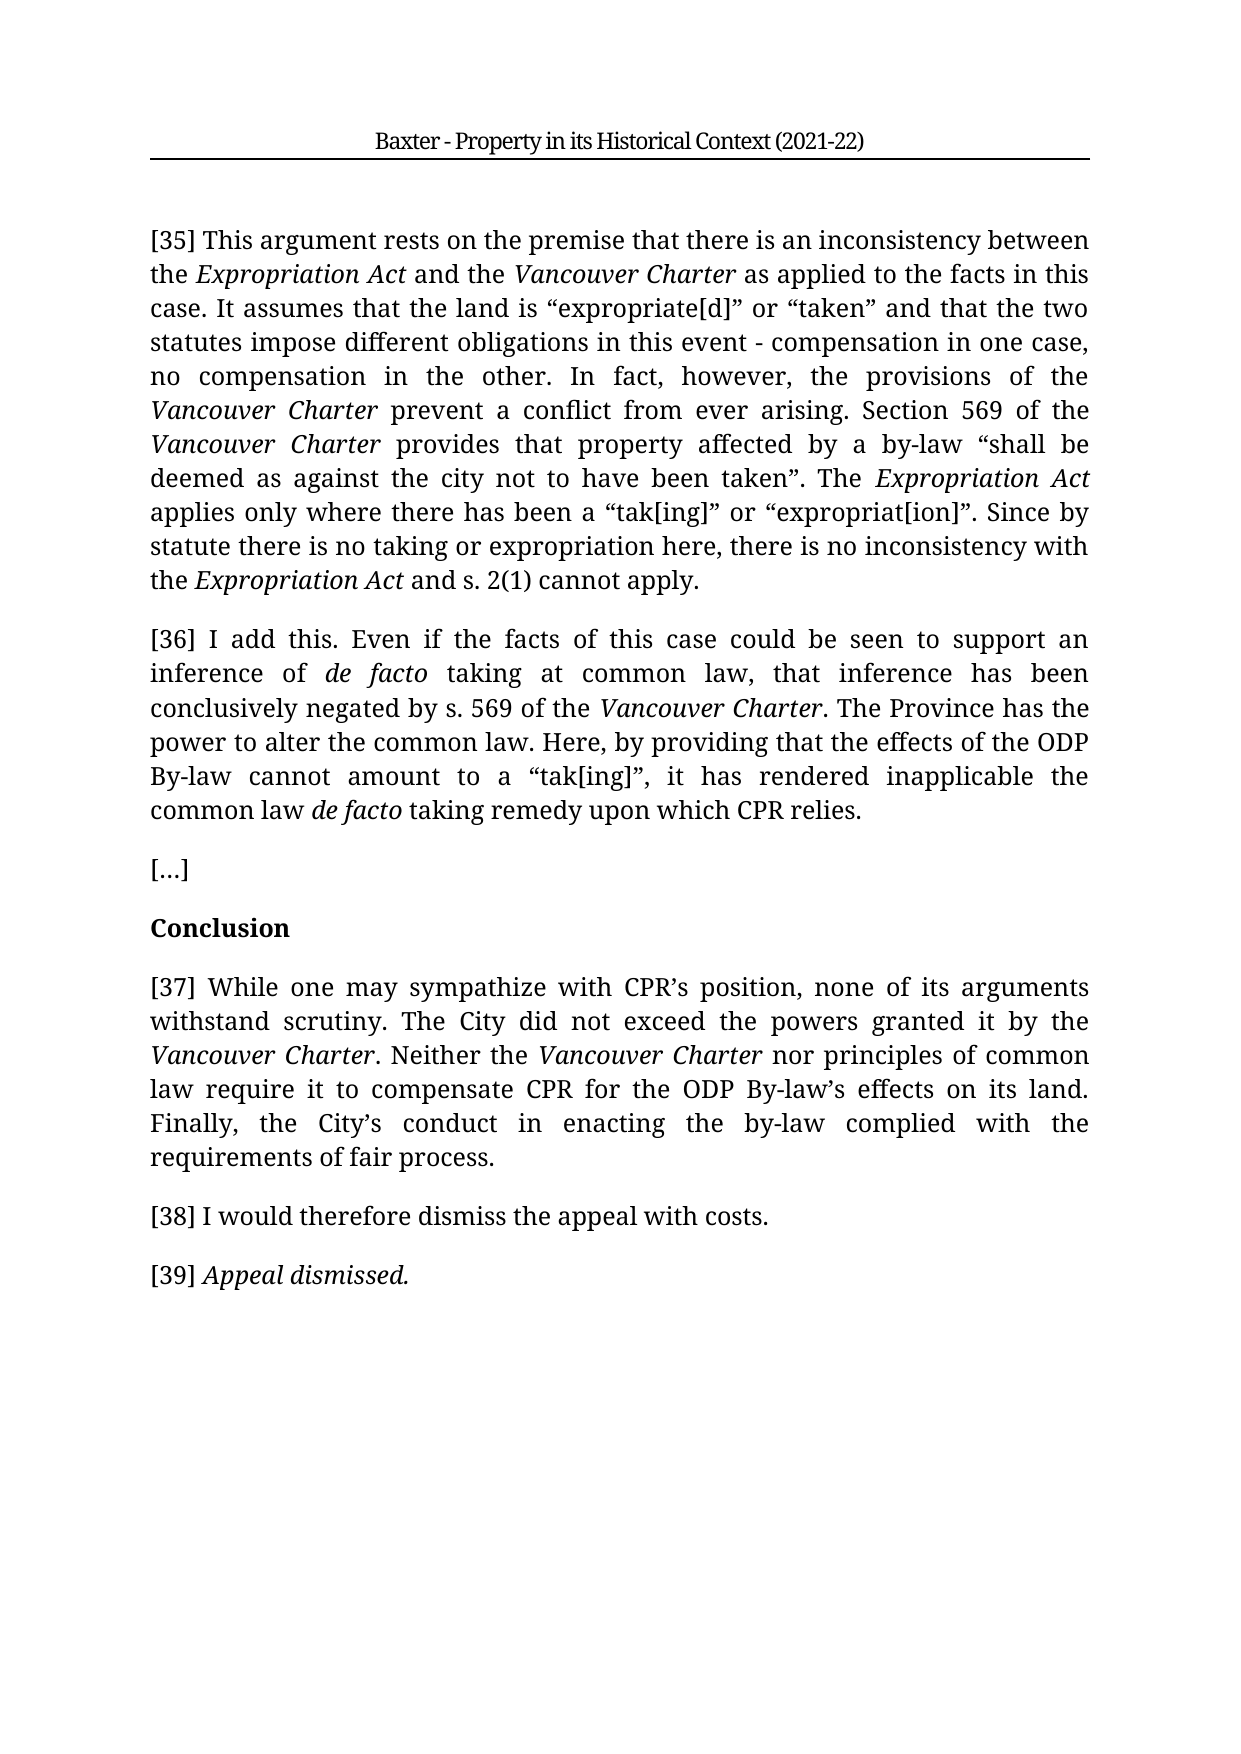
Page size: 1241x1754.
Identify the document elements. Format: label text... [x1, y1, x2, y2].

text [38] I would therefore dismiss the appeal with costs. [150, 1199, 1090, 1233]
text […] [150, 851, 1090, 886]
text Conclusion [150, 911, 1090, 944]
text [37] While one may sympathize with CPR’s position, none of its arguments withstand scrutiny. The City did not exceed the powers granted it by the Vancouver Charter. Neither the Vancouver Charter nor principles of common law require it to compensate CPR for the ODP By-law’s effects on its land. Finally, the City’s conduct in enacting the by-law complied with the requirements of fair process. [150, 969, 1090, 1174]
text [39] Appeal dismissed. [150, 1258, 1090, 1292]
text [35] This argument rests on the premise that there is an inconsistency between the Expropriation Act and the Vancouver Charter as applied to the facts in this case. It assumes that the land is “expropriate[d]” or “taken” and that the two statutes impose different obligations in this event - compensation in one case, no compensation in the other. In fact, however, the provisions of the Vancouver Charter prevent a conflict from ever arising. Section 569 of the Vancouver Charter provides that property affected by a by-law “shall be deemed as against the city not to have been taken”. The Expropriation Act applies only where there has been a “tak[ing]” or “expropriat[ion]”. Since by statute there is no taking or expropriation here, there is no inconsistency with the Expropriation Act and s. 2(1) cannot apply. [150, 222, 1090, 597]
text [36] I add this. Even if the facts of this case could be seen to support an inference of de facto taking at common law, that inference has been conclusively negated by s. 569 of the Vancouver Charter. The Province has the power to alter the common law. Here, by providing that the effects of the ODP By-law cannot amount to a “tak[ing]”, it has rendered inapplicable the common law de facto taking remedy upon which CPR relies. [150, 622, 1090, 826]
